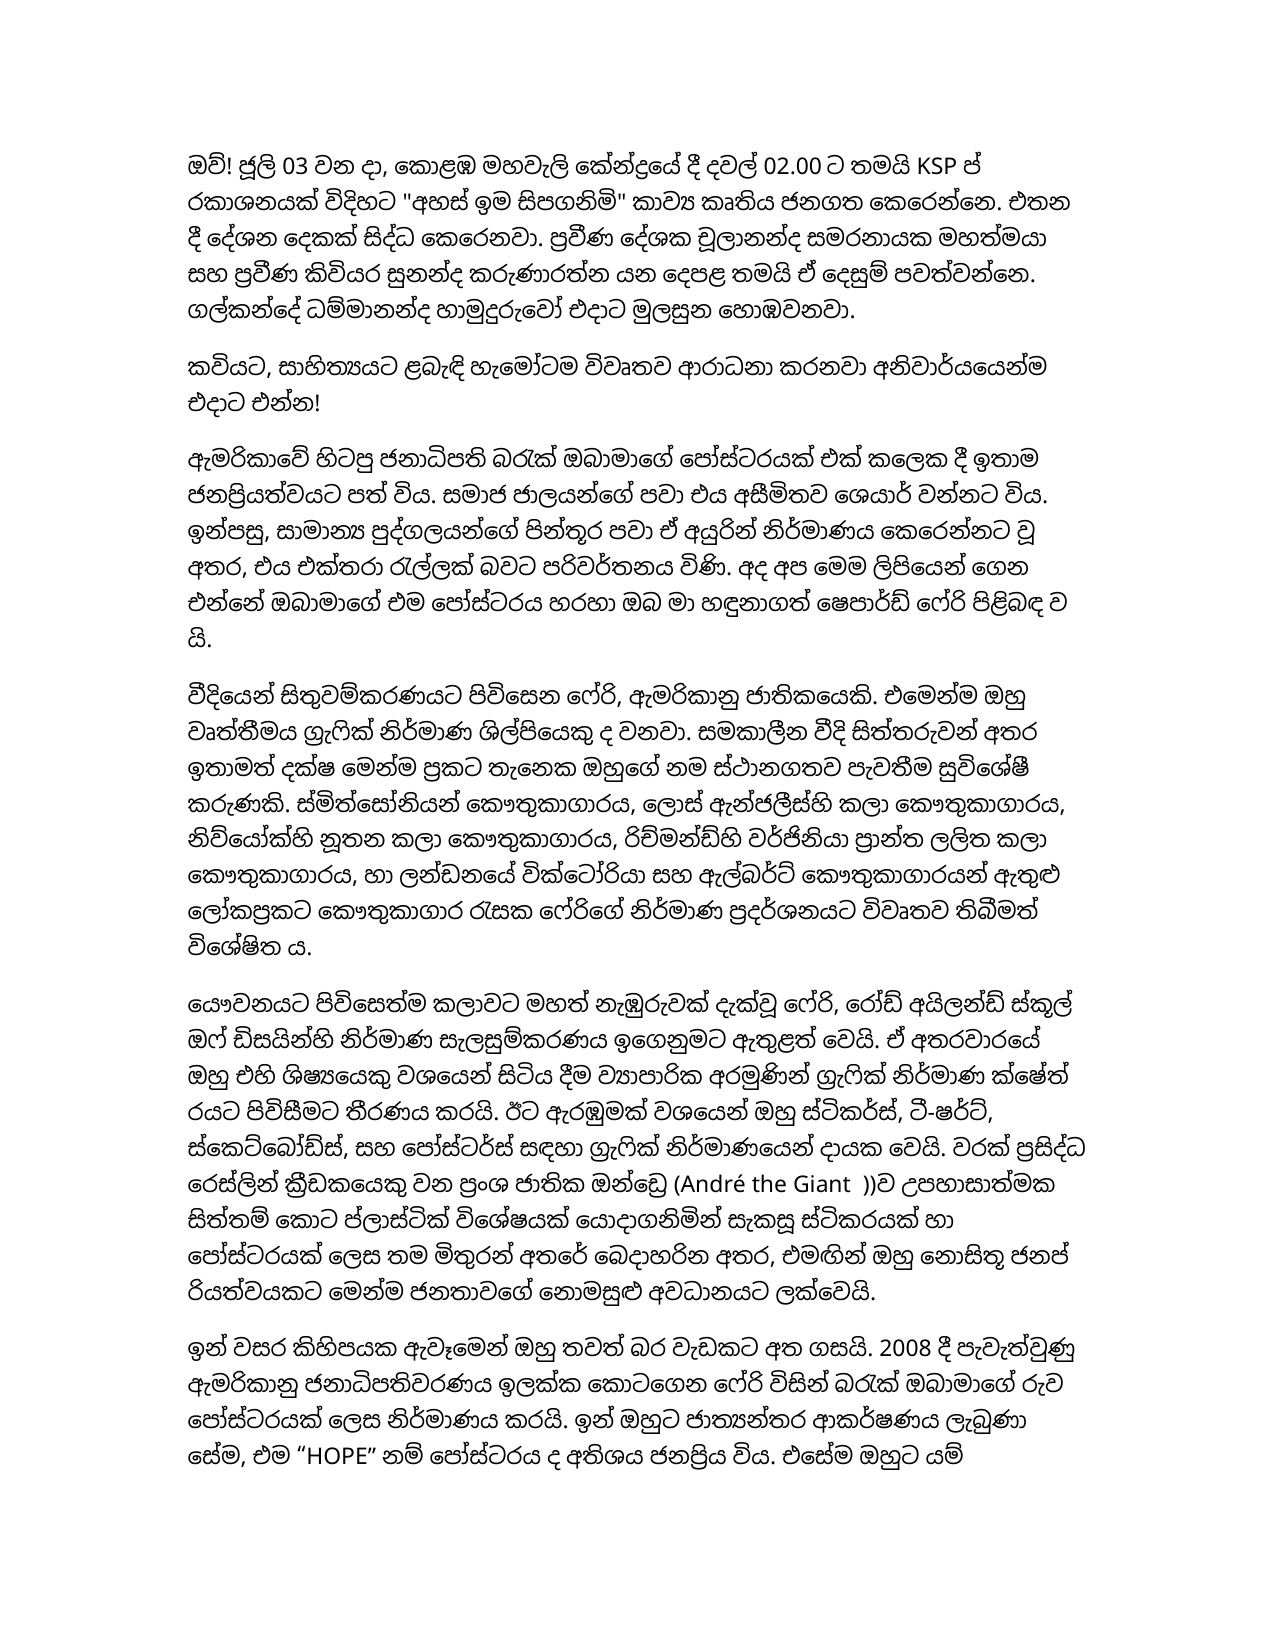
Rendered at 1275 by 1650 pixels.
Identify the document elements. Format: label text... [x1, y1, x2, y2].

text ඇමරිකාවේ හිටපු ජනාධිපති බරැක් ඔබාමාගේ පෝස්ටරයක් එක් කලෙක දී ඉතාම ජනප්‍රියත්වයට පත් විය. සමාජ ජාලයන්ගේ පවා එය අසීමිතව ශෙයාර් වන්නට විය. ඉන්පසු, සාමාන්‍ය පුද්ගලයන්ගේ පින්තූර පවා ඒ අයුරින් නිර්මාණය කෙරෙන්නට වූ අතර, එය එක්තරා රැල්ලක් බවට පරිවර්තනය විණි. අද අප මෙම ලිපියෙන් ගෙන එන්නේ ඔබාමාගේ එම පෝස්ටරය හරහා ඔබ මා හඳුනාගත් ෂෙපාර්ඩ් ෆේරි පිළිබඳ ව යි. [187, 443, 1087, 654]
text වීදියෙන් සිතුවම්කරණයට පිවිසෙන ෆේරි, ඇමරිකානු ජාතිකයෙකි. එමෙන්ම ඔහු වෘත්තීමය ග්‍රැෆික් නිර්මාණ ශිල්පියෙකු ද වනවා. සමකාලීන වීදි සිත්තරුවන් අතර ඉතාමත් දක්ෂ මෙන්ම ප්‍රකට තැනෙක ඔහුගේ නම ස්ථානගතව පැවතීම සුවිශේෂී කරුණකි. ස්මිත්සෝනියන් කෞතුකාගාරය, ලොස් ඇන්ජලීස්හි කලා කෞතුකාගාරය, නිව්යෝක්හි නූතන කලා කෞතුකාගාරය, රිච්මන්ඩ්හි වර්ජිනියා ප්‍රාන්ත ලලිත කලා කෞතුකාගාරය, හා ලන්ඩනයේ වික්ටෝරියා සහ ඇල්බර්ට් කෞතුකාගාරයන් ඇතුළු ලෝකප්‍රකට කෞතුකාගාර රැසක ෆේරිගේ නිර්මාණ ප්‍රදර්ශනයට විවෘතව තිබීමත් විශේෂිත ය. [187, 680, 1087, 962]
text යෞවනයට පිවිසෙත්ම කලාවට මහත් නැඹුරුවක් දැක්වූ ෆේරි, රෝඩ් අයිලන්ඩ් ස්කූල් ඔෆ් ඩිසයින්හි නිර්මාණ සැලසුම්කරණය ඉගෙනුමට ඇතුළත් වෙයි. ඒ අතරවාරයේ ඔහු එහි ශිෂ්‍යයෙකු වශයෙන් සිටිය දීම ව්‍යාපාරික අරමුණින් ග්‍රැෆික් නිර්මාණ ක්ෂේත්‍රයට පිවිසීමට තීරණය කරයි. ඊට ඇරඹුමක් වශයෙන් ඔහු ස්ටිකර්ස්, ටී-ෂර්ට්, ස්කෙට්බෝඩ්ස්, සහ පෝස්ටර්ස් සඳහා ග්‍රැෆික් නිර්මාණයෙන් දායක වෙයි. වරක් ප්‍රසිද්ධ රෙස්ලින් ක්‍රීඩකයෙකු වන ප්‍රංශ ජාතික ඔන්ඩ්‍රෙ (André the Giant ))ව උපහාසාත්මක සිත්තම් කොට ප්ලාස්ටික් විශේෂයක් යොදාගනිමින් සැකසූ ස්ටිකරයක් හා පෝස්ටරයක් ලෙස තම මිතුරන් අතරේ බෙදාහරින අතර, එමඟින් ඔහු නොසිතූ ජනප්‍රියත්වයකට මෙන්ම ජනතාවගේ නොමසුළු අවධානයට ලක්වෙයි. [187, 988, 1087, 1307]
text ඔව්! ජූලි 03 වන දා, කොළඹ මහවැලි කේන්ද්‍රයේ දී දවල් 02.00ට තමයි KSP ප්‍රකාශනයක් විදිහට "අහස් ඉම සිපගනිමි" කාව්‍ය කෘතිය ජනගත කෙරෙන්නෙ. එතන දී දේශන දෙකක් සිද්ධ කෙරෙනවා. ප්‍රවීණ දේශක චූලානන්ද සමරනායක මහත්මයා සහ ප්‍රවීණ කිවියර සුනන්ද කරුණාරත්න යන දෙපළ තමයි ඒ දෙසුම් පවත්වන්නෙ. ගල්කන්දේ ධම්මානන්ද හාමුදුරුවෝ එදාට මුලසුන හොඹවනවා. [187, 150, 1087, 325]
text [187, 1332, 1087, 1471]
text කවියට, සාහිත්‍යයට ළබැඳි හැමෝටම විවෘතව ආරාධනා කරනවා අනිවාර්යයෙන්ම එදාට එන්න! [187, 351, 1087, 418]
